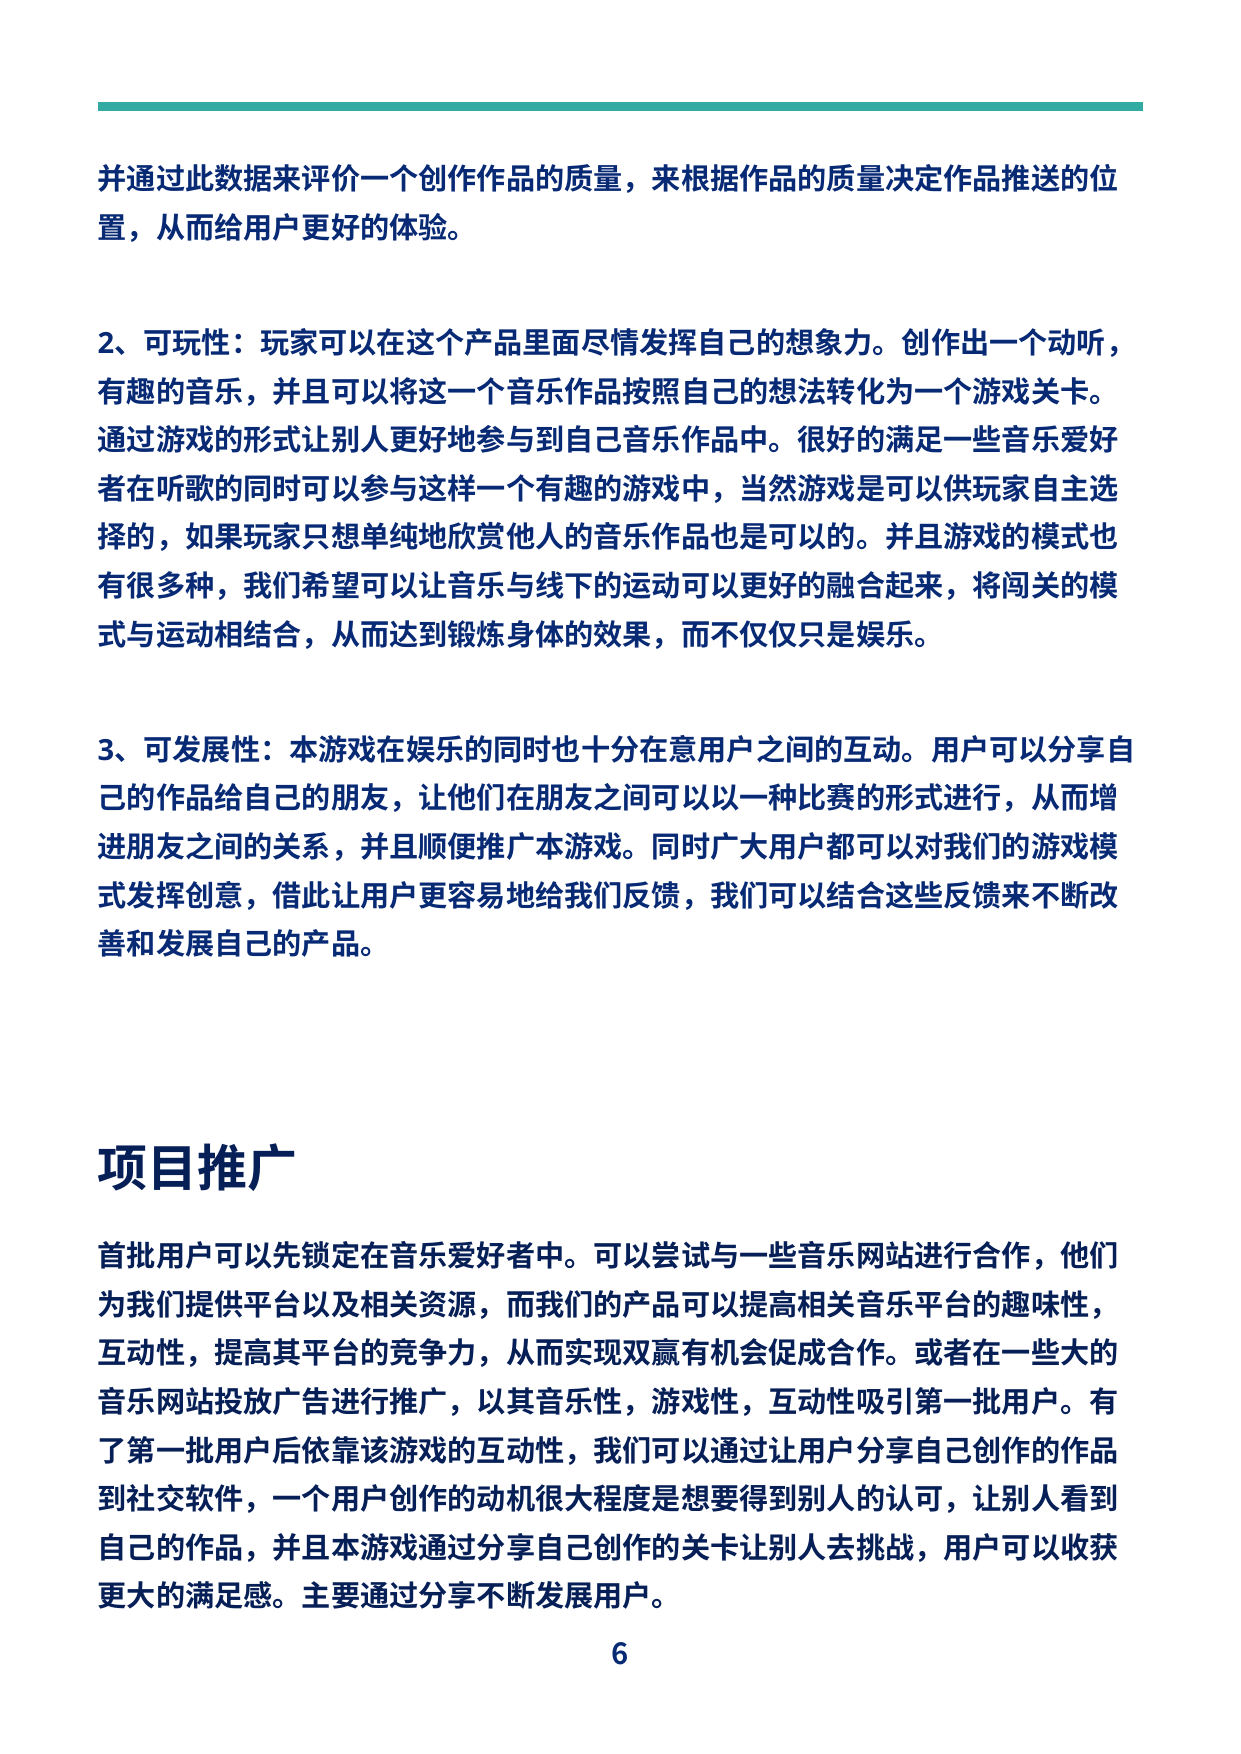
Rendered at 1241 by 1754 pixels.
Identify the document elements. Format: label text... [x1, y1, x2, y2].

text 2、可玩性：玩家可以在这个产品里面尽情发挥自己的想象力。创作出一个动听，有趣的音乐，并且可以将这一个音乐作品按照自己的想法转化为一个游戏关卡。通过游戏的形式让别人更好地参与到自己音乐作品中。很好的满足一些音乐爱好者在听歌的同时可以参与这样一个有趣的游戏中，当然游戏是可以供玩家自主选择的，如果玩家只想单纯地欣赏他人的音乐作品也是可以的。并且游戏的模式也有很多种，我们希望可以让音乐与线下的运动可以更好的融合起来，将闯关的模式与运动相结合，从而达到锻炼身体的效果，而不仅仅只是娱乐。 [97, 274, 1143, 653]
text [97, 156, 1143, 247]
text 项目推广 [97, 1129, 1143, 1201]
text 3、可发展性：本游戏在娱乐的同时也十分在意用户之间的互动。用户可以分享自己的作品给自己的朋友，让他们在朋友之间可以以一种比赛的形式进行，从而增进朋友之间的关系，并且顺便推广本游戏。同时广大用户都可以对我们的游戏模式发挥创意，借此让用户更容易地给我们反馈，我们可以结合这些反馈来不断改善和发展自己的产品。 [97, 681, 1143, 963]
text 首批用户可以先锁定在音乐爱好者中。可以尝试与一些音乐网站进行合作，他们为我们提供平台以及相关资源，而我们的产品可以提高相关音乐平台的趣味性，互动性，提高其平台的竞争力，从而实现双赢有机会促成合作。或者在一些大的音乐网站投放广告进行推广，以其音乐性，游戏性，互动性吸引第一批用户。有了第一批用户后依靠该游戏的互动性，我们可以通过让用户分享自己创作的作品到社交软件，一个用户创作的动机很大程度是想要得到别人的认可，让别人看到自己的作品，并且本游戏通过分享自己创作的关卡让别人去挑战，用户可以收获更大的满足感。主要通过分享不断发展用户。 [97, 1233, 1143, 1615]
